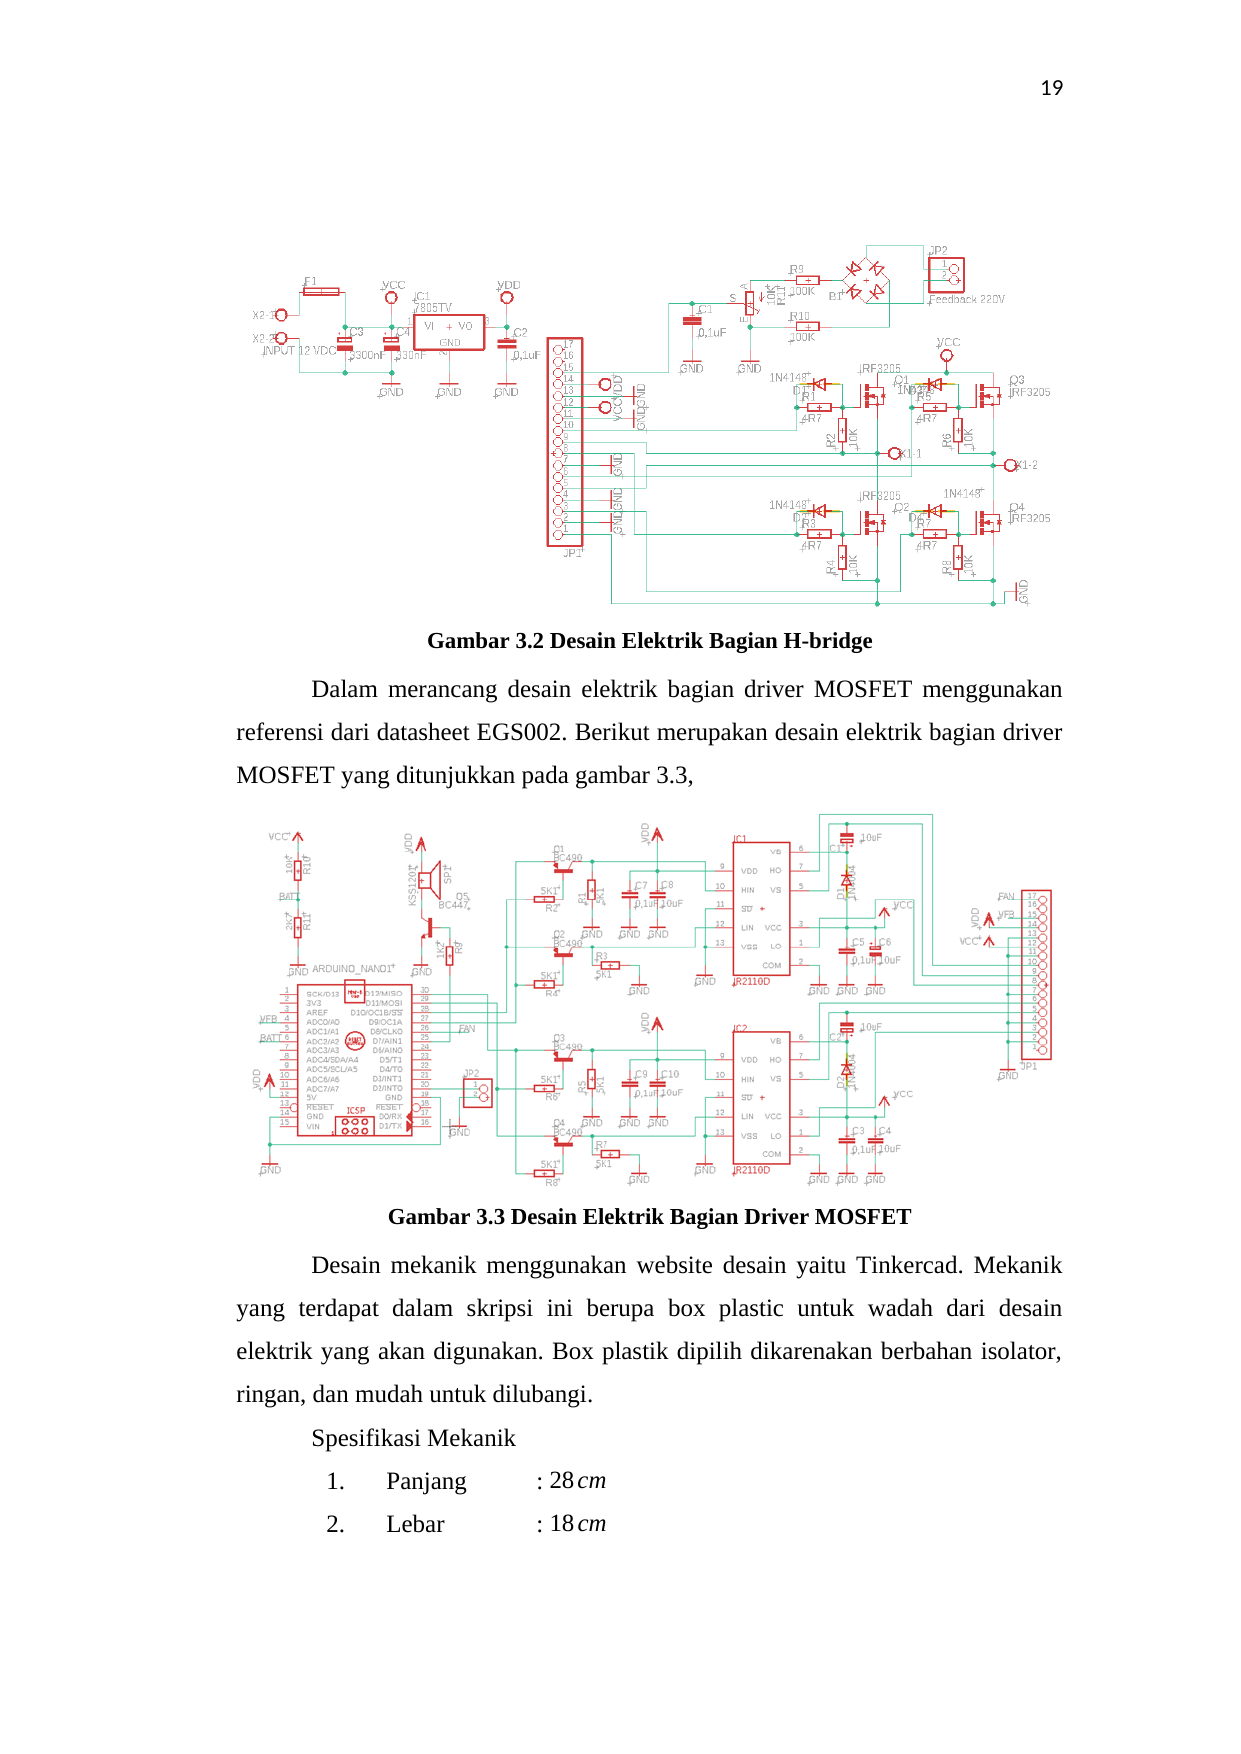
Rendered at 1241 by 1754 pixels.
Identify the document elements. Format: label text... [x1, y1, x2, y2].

text Gambar 3.2 Desain Elektrik Bagian H-bridge [236, 627, 1063, 653]
list Spesifikasi Mekanik [236, 1423, 1063, 1451]
list Lebar : [311, 1509, 1063, 1538]
picture [245, 803, 1054, 1189]
picture [236, 236, 1063, 613]
list Panjang : [311, 1466, 1063, 1494]
list Dalam merancang desain elektrik bagian driver MOSFET menggunakan referensi dari datasheet EGS002. Berikut merupakan desain elektrik bagian driver MOSFET yang ditunjukkan pada gambar 3.3, [236, 674, 1063, 789]
list Desain mekanik menggunakan website desain yaitu Tinkercad. Mekanik yang terdapat dalam skripsi ini berupa box plastic untuk wadah dari desain elektrik yang akan digunakan. Box plastik dipilih dikarenakan berbahan isolator, ringan, dan mudah untuk dilubangi. [236, 1250, 1063, 1408]
text Gambar 3.3 Desain Elektrik Bagian Driver MOSFET [236, 1203, 1063, 1229]
